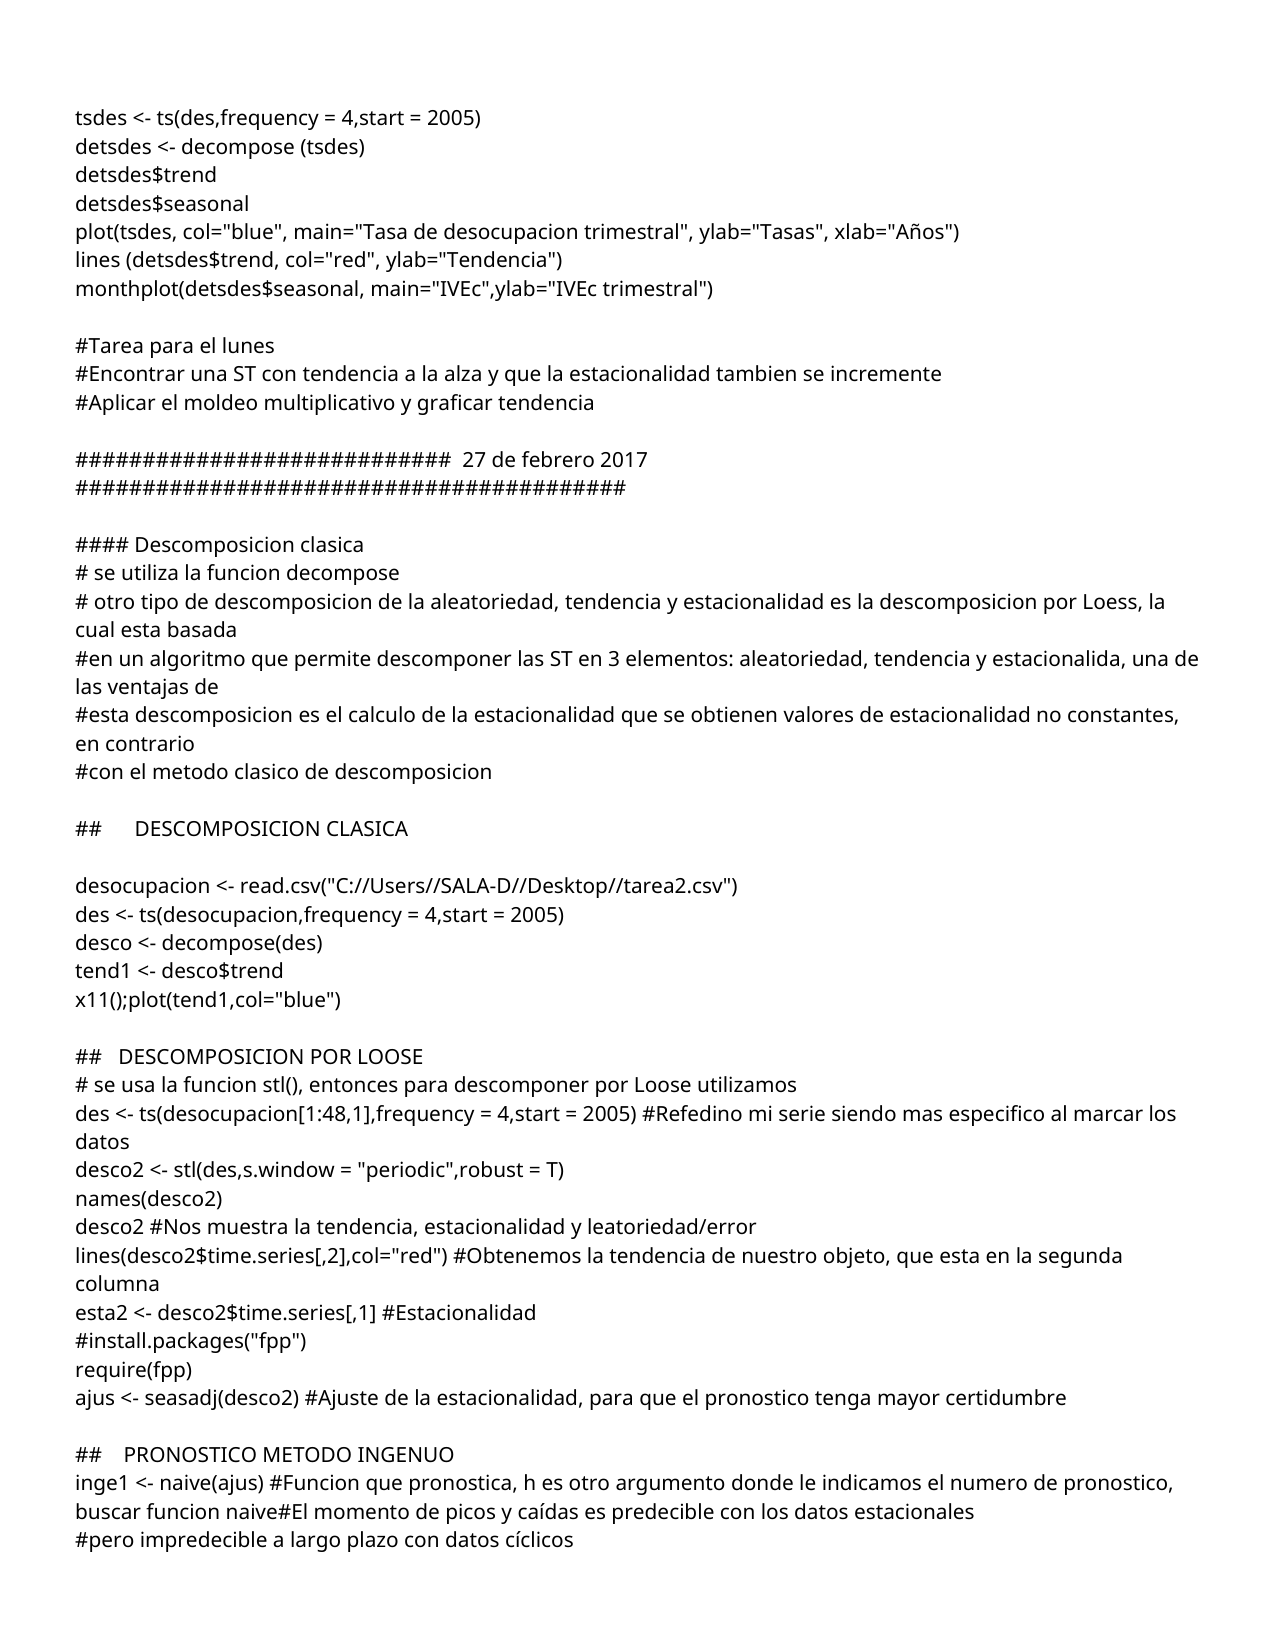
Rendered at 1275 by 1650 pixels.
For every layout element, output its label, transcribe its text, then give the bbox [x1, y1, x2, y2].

text detsdes$trend [75, 160, 1200, 189]
text #pero impredecible a largo plazo con datos cíclicos [75, 1525, 1200, 1554]
text tsdes <- ts(des,frequency = 4,start = 2005) [75, 103, 1200, 132]
text names(desco2) [75, 1184, 1200, 1212]
text # se usa la funcion stl(), entonces para descomponer por Loose utilizamos [75, 1070, 1200, 1099]
text desco2 #Nos muestra la tendencia, estacionalidad y leatoriedad/error [75, 1212, 1200, 1241]
text lines (detsdes$trend, col="red", ylab="Tendencia") [75, 246, 1200, 274]
text #Aplicar el moldeo multiplicativo y graficar tendencia [75, 388, 1200, 416]
text inge1 <- naive(ajus) #Funcion que pronostica, h es otro argumento donde le indicamos el numero de pronostico, buscar funcion naive#El momento de picos y caídas es predecible con los datos estacionales [75, 1468, 1200, 1525]
text #Encontrar una ST con tendencia a la alza y que la estacionalidad tambien se incremente [75, 359, 1200, 388]
text x11();plot(tend1,col="blue") [75, 985, 1200, 1013]
text # se utiliza la funcion decompose [75, 558, 1200, 587]
text ## DESCOMPOSICION CLASICA [75, 814, 1200, 843]
text ## DESCOMPOSICION POR LOOSE [75, 1042, 1200, 1070]
text plot(tsdes, col="blue", main="Tasa de desocupacion trimestral", ylab="Tasas", xlab="Años") [75, 217, 1200, 246]
text #Tarea para el lunes [75, 331, 1200, 359]
text des <- ts(desocupacion[1:48,1],frequency = 4,start = 2005) #Refedino mi serie siendo mas especifico al marcar los datos [75, 1099, 1200, 1156]
text tend1 <- desco$trend [75, 957, 1200, 985]
text esta2 <- desco2$time.series[,1] #Estacionalidad [75, 1298, 1200, 1326]
text ############################ 27 de febrero 2017 ######################################### [75, 445, 1200, 502]
text #esta descomposicion es el calculo de la estacionalidad que se obtienen valores de estacionalidad no constantes, en contrario [75, 701, 1200, 757]
text ajus <- seasadj(desco2) #Ajuste de la estacionalidad, para que el pronostico tenga mayor certidumbre [75, 1383, 1200, 1412]
text ## PRONOSTICO METODO INGENUO [75, 1440, 1200, 1468]
text lines(desco2$time.series[,2],col="red") #Obtenemos la tendencia de nuestro objeto, que esta en la segunda columna [75, 1241, 1200, 1298]
text #con el metodo clasico de descomposicion [75, 757, 1200, 786]
text monthplot(detsdes$seasonal, main="IVEc",ylab="IVEc trimestral") [75, 274, 1200, 302]
text detsdes <- decompose (tsdes) [75, 132, 1200, 160]
text require(fpp) [75, 1355, 1200, 1383]
text desco <- decompose(des) [75, 928, 1200, 957]
text #### Descomposicion clasica [75, 530, 1200, 558]
text #install.packages("fpp") [75, 1326, 1200, 1355]
text #en un algoritmo que permite descomponer las ST en 3 elementos: aleatoriedad, tendencia y estacionalida, una de las ventajas de [75, 644, 1200, 701]
text detsdes$seasonal [75, 189, 1200, 217]
text desco2 <- stl(des,s.window = "periodic",robust = T) [75, 1156, 1200, 1184]
text desocupacion <- read.csv("C://Users//SALA-D//Desktop//tarea2.csv") [75, 871, 1200, 900]
text des <- ts(desocupacion,frequency = 4,start = 2005) [75, 900, 1200, 928]
text # otro tipo de descomposicion de la aleatoriedad, tendencia y estacionalidad es la descomposicion por Loess, la cual esta basada [75, 587, 1200, 644]
